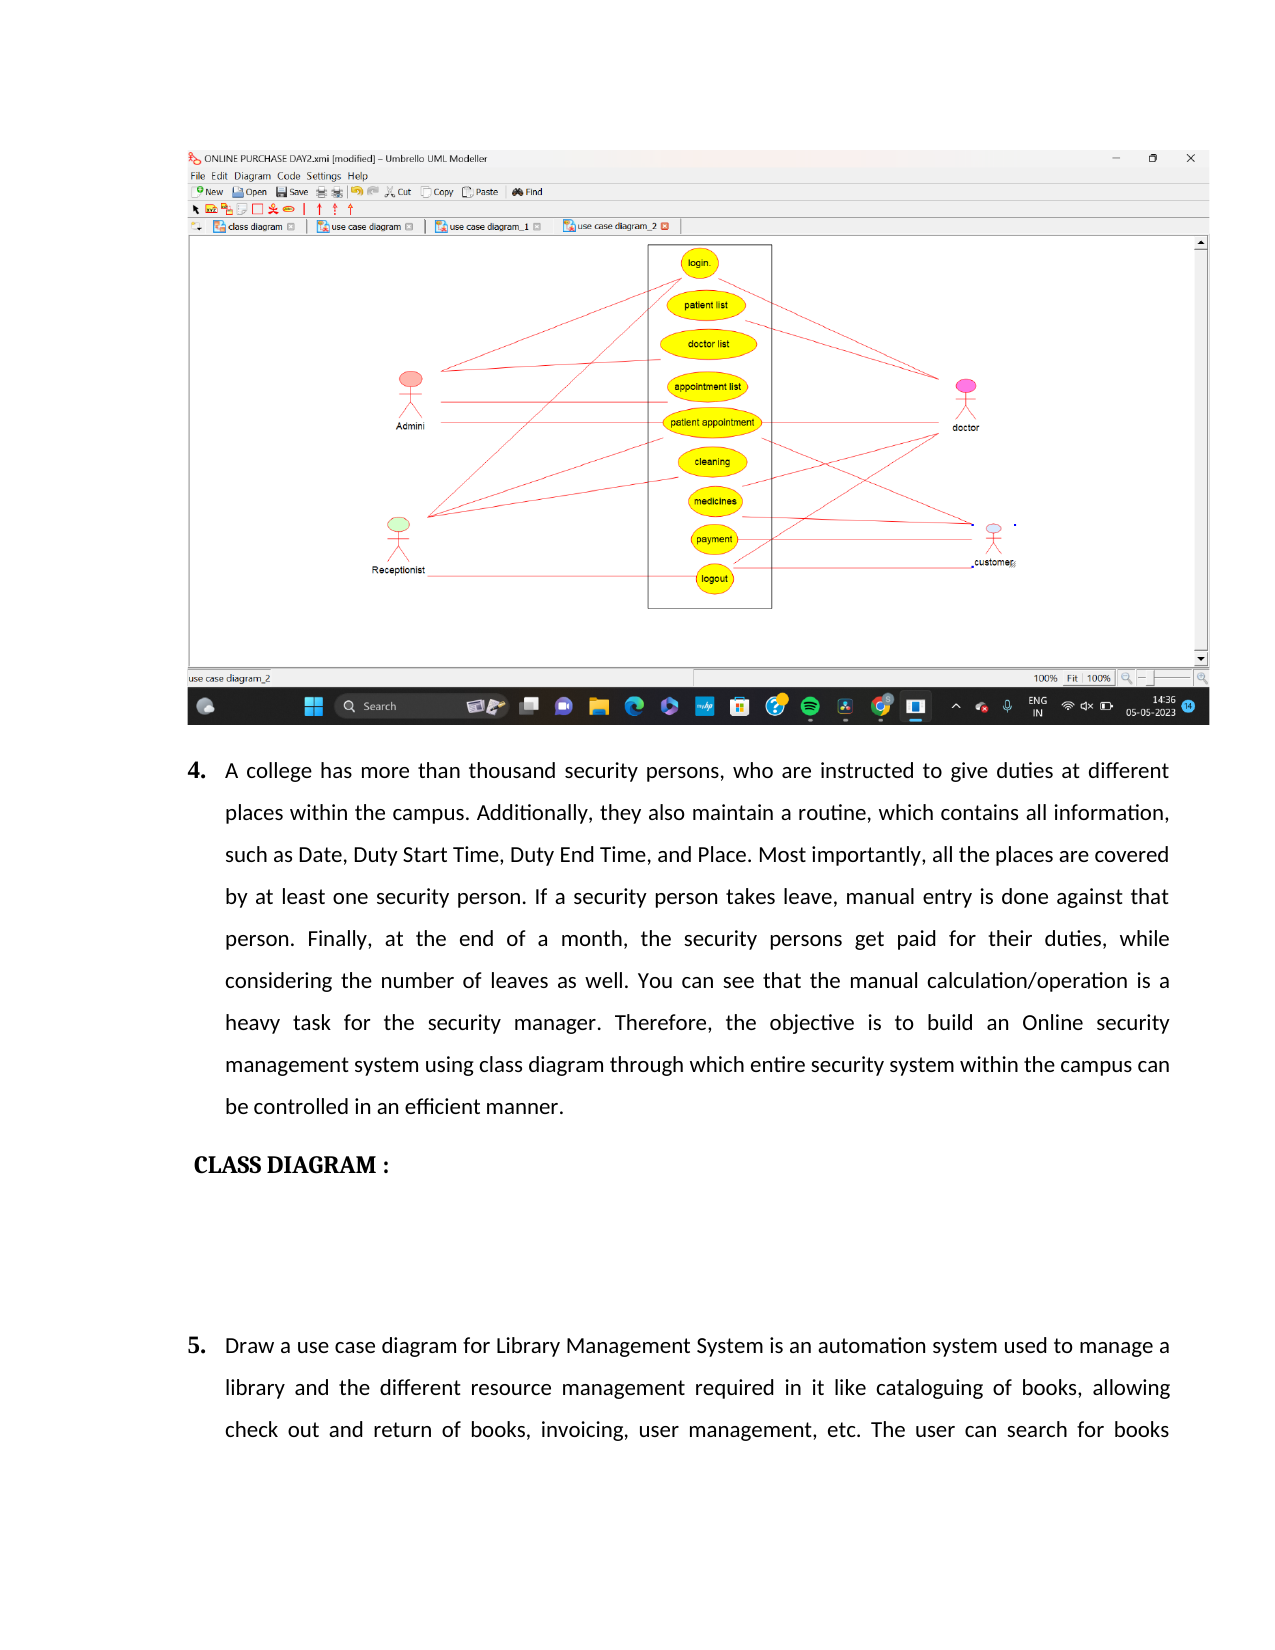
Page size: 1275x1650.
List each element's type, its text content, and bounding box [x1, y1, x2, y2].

picture [187, 150, 1210, 725]
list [187, 1330, 1172, 1443]
list A college has more than thousand security persons, who are instructed to give duties at different places within the campus. Additionally, they also maintain a routine, which contains all information, such as Date, Duty Start Time, Duty End Time, and Place. Most importantly, all the places are covered by at least one security person. If a security person takes leave, manual entry is done against that person. Finally, at the end of a month, the security persons get paid for their duties, while considering the number of leaves as well. You can see that the manual calculation/operation is a heavy task for the security manager. Therefore, the objective is to build an Online security management system using class diagram through which entire security system within the campus can be controlled in an efficient manner. [187, 755, 1172, 1120]
text CLASS DIAGRAM : [150, 1151, 1172, 1180]
